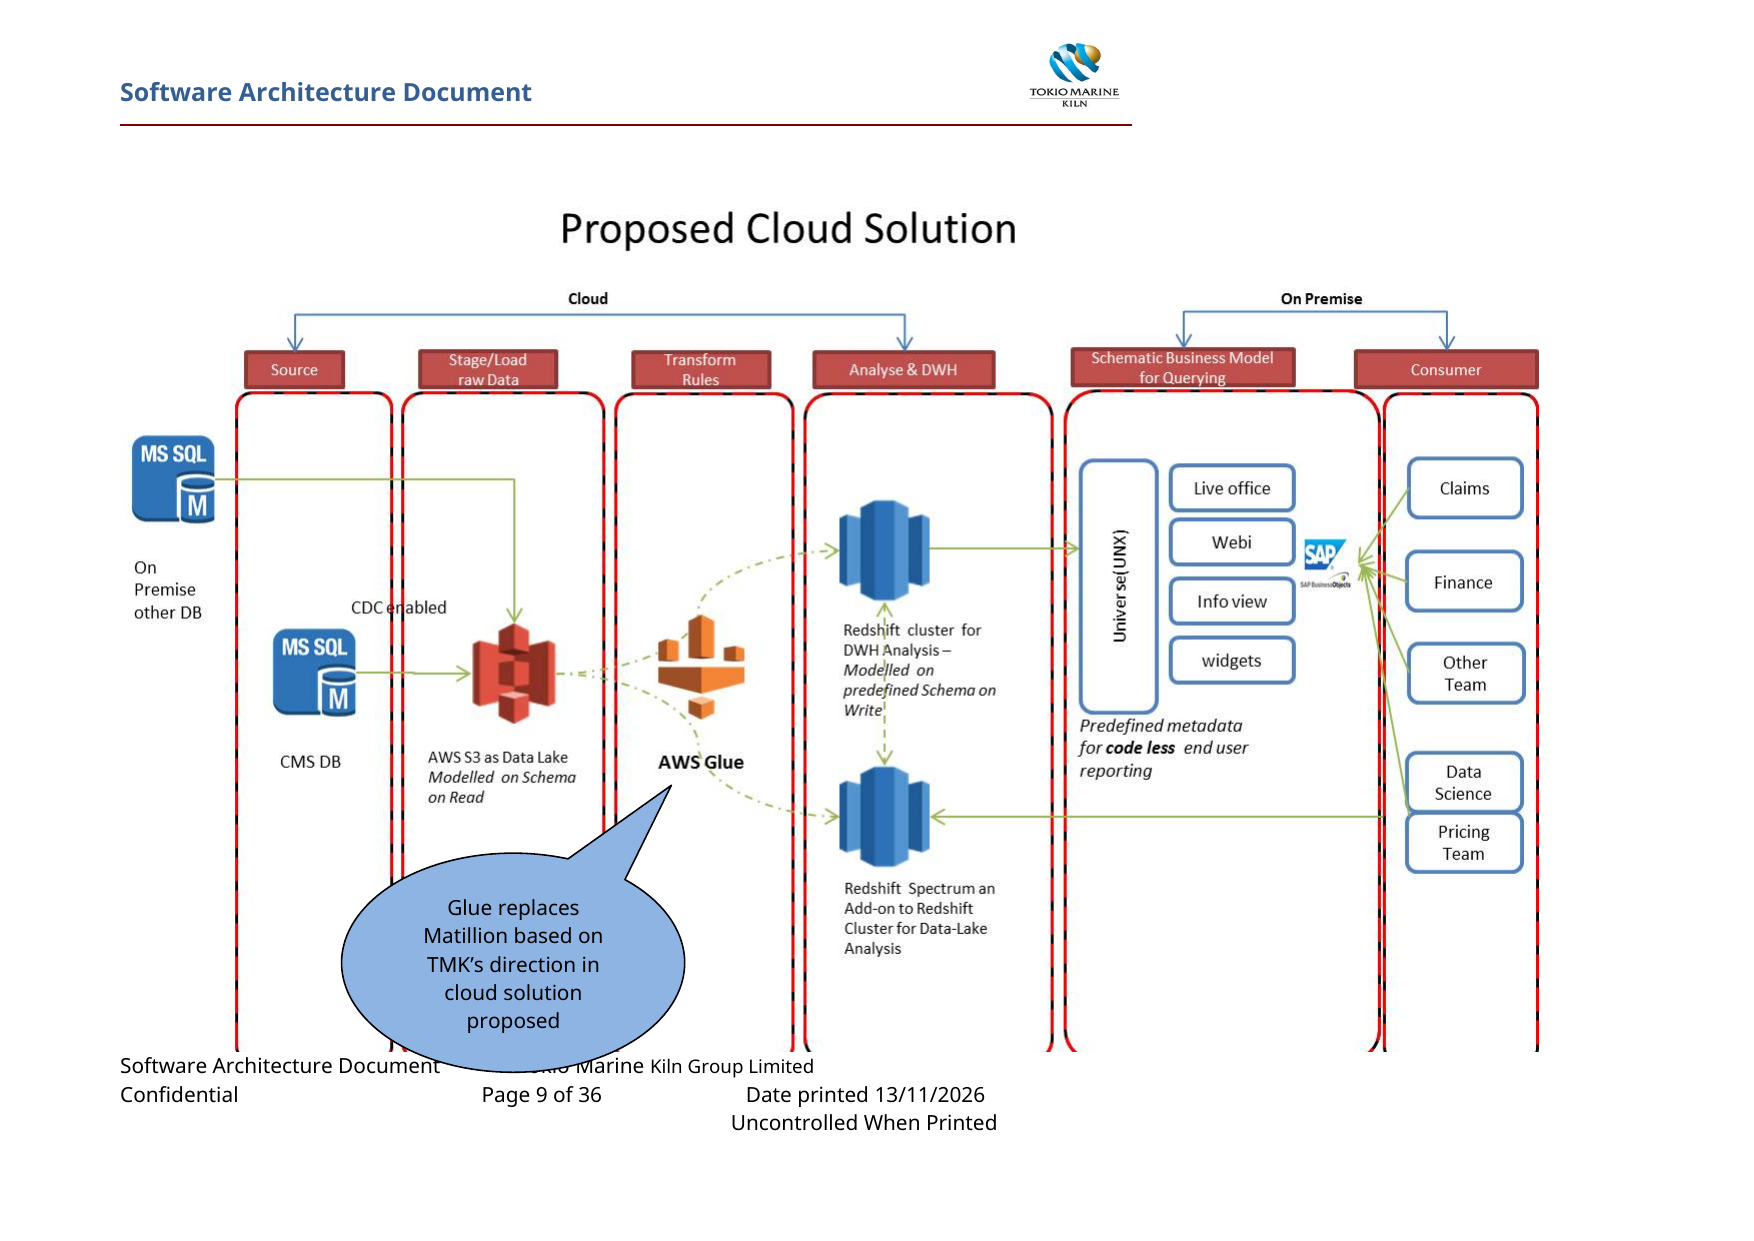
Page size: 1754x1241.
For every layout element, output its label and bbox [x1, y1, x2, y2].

picture [1005, 36, 1134, 118]
picture [120, 143, 1539, 1052]
